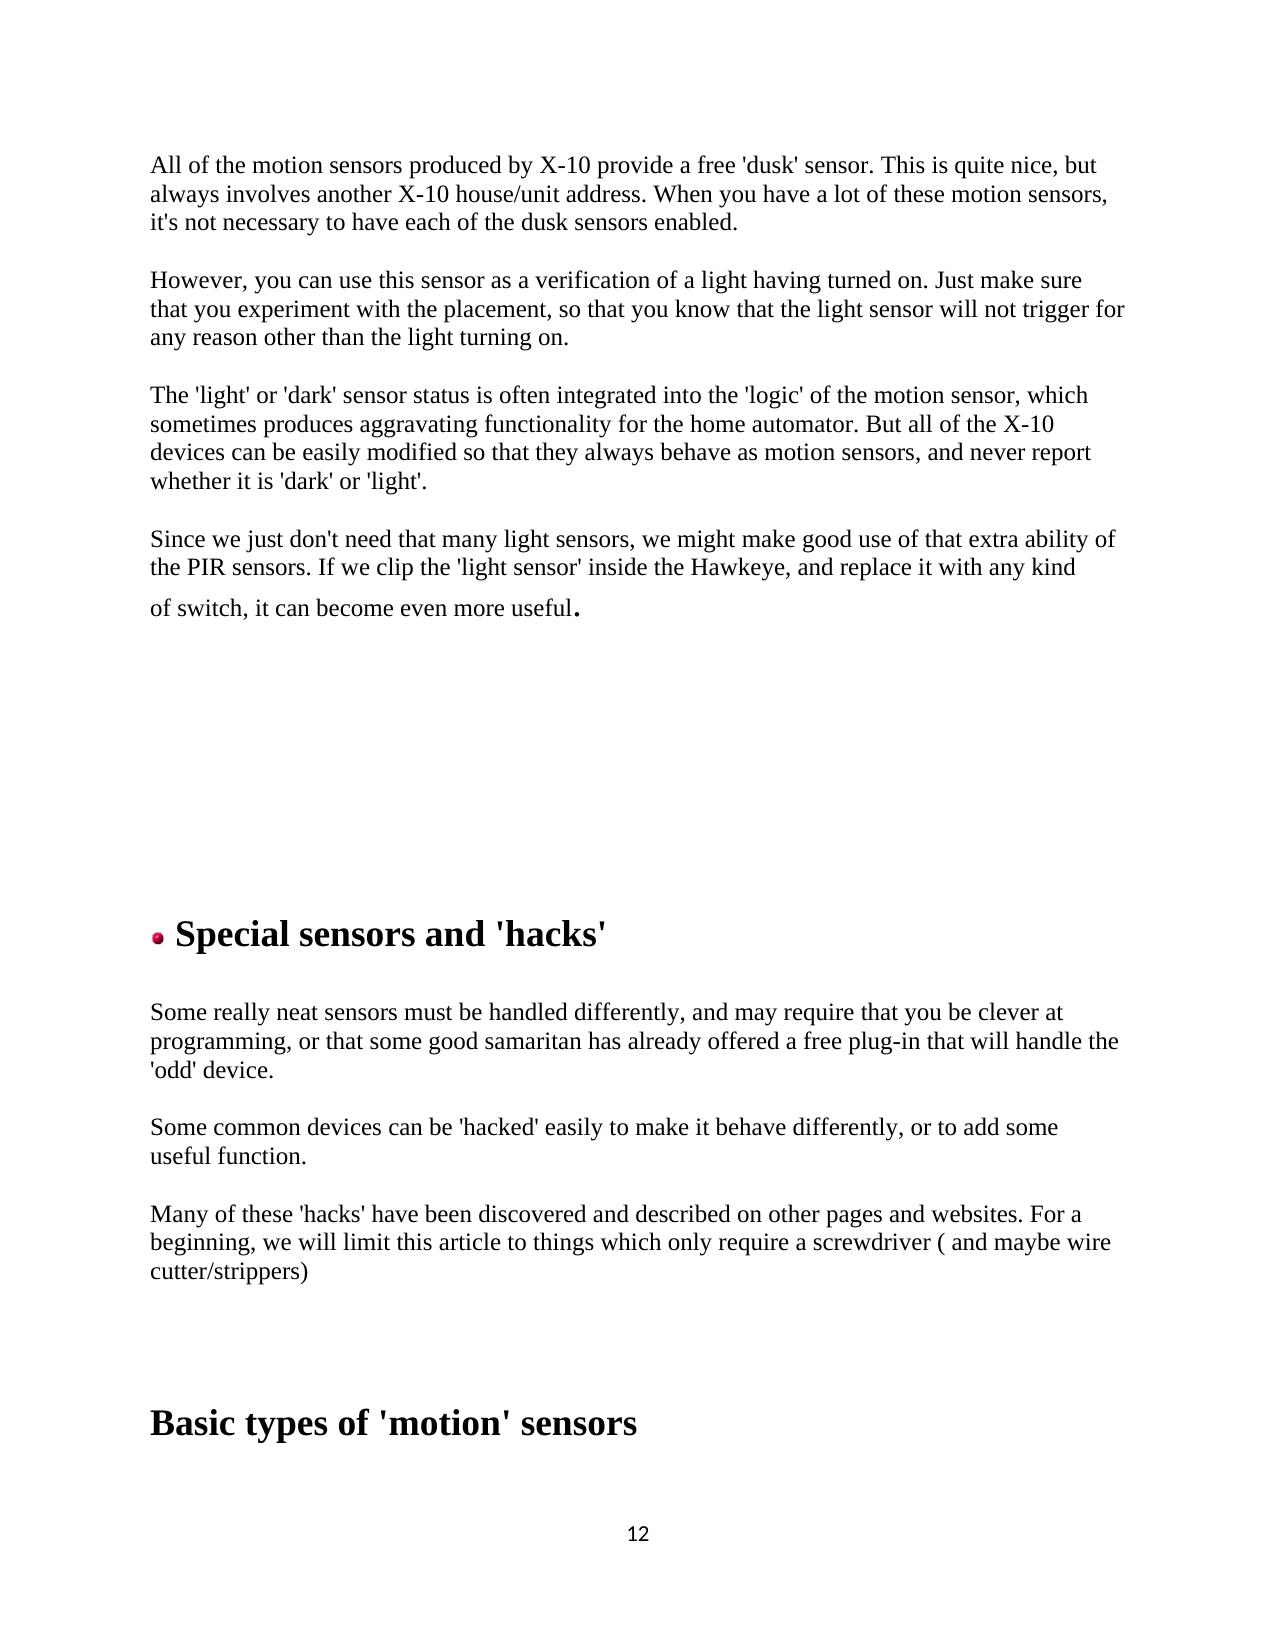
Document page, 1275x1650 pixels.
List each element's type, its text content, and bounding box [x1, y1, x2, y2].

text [150, 150, 1125, 294]
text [150, 1400, 1125, 1486]
text Special sensors and 'hacks' Some really neat sensors must be handled differently, and may require that you be clever at programming, or that some good samaritan has already offered a free plug-in that will handle the 'odd' device. Some common devices can be 'hacked' easily to make it behave differently, or to add some useful function. Many of these 'hacks' have been discovered and described on other pages and websites. For a beginning, we will limit this article to things which only require a screwdriver ( and maybe wire cutter/strippers) [150, 868, 1125, 1285]
picture [150, 930, 166, 947]
